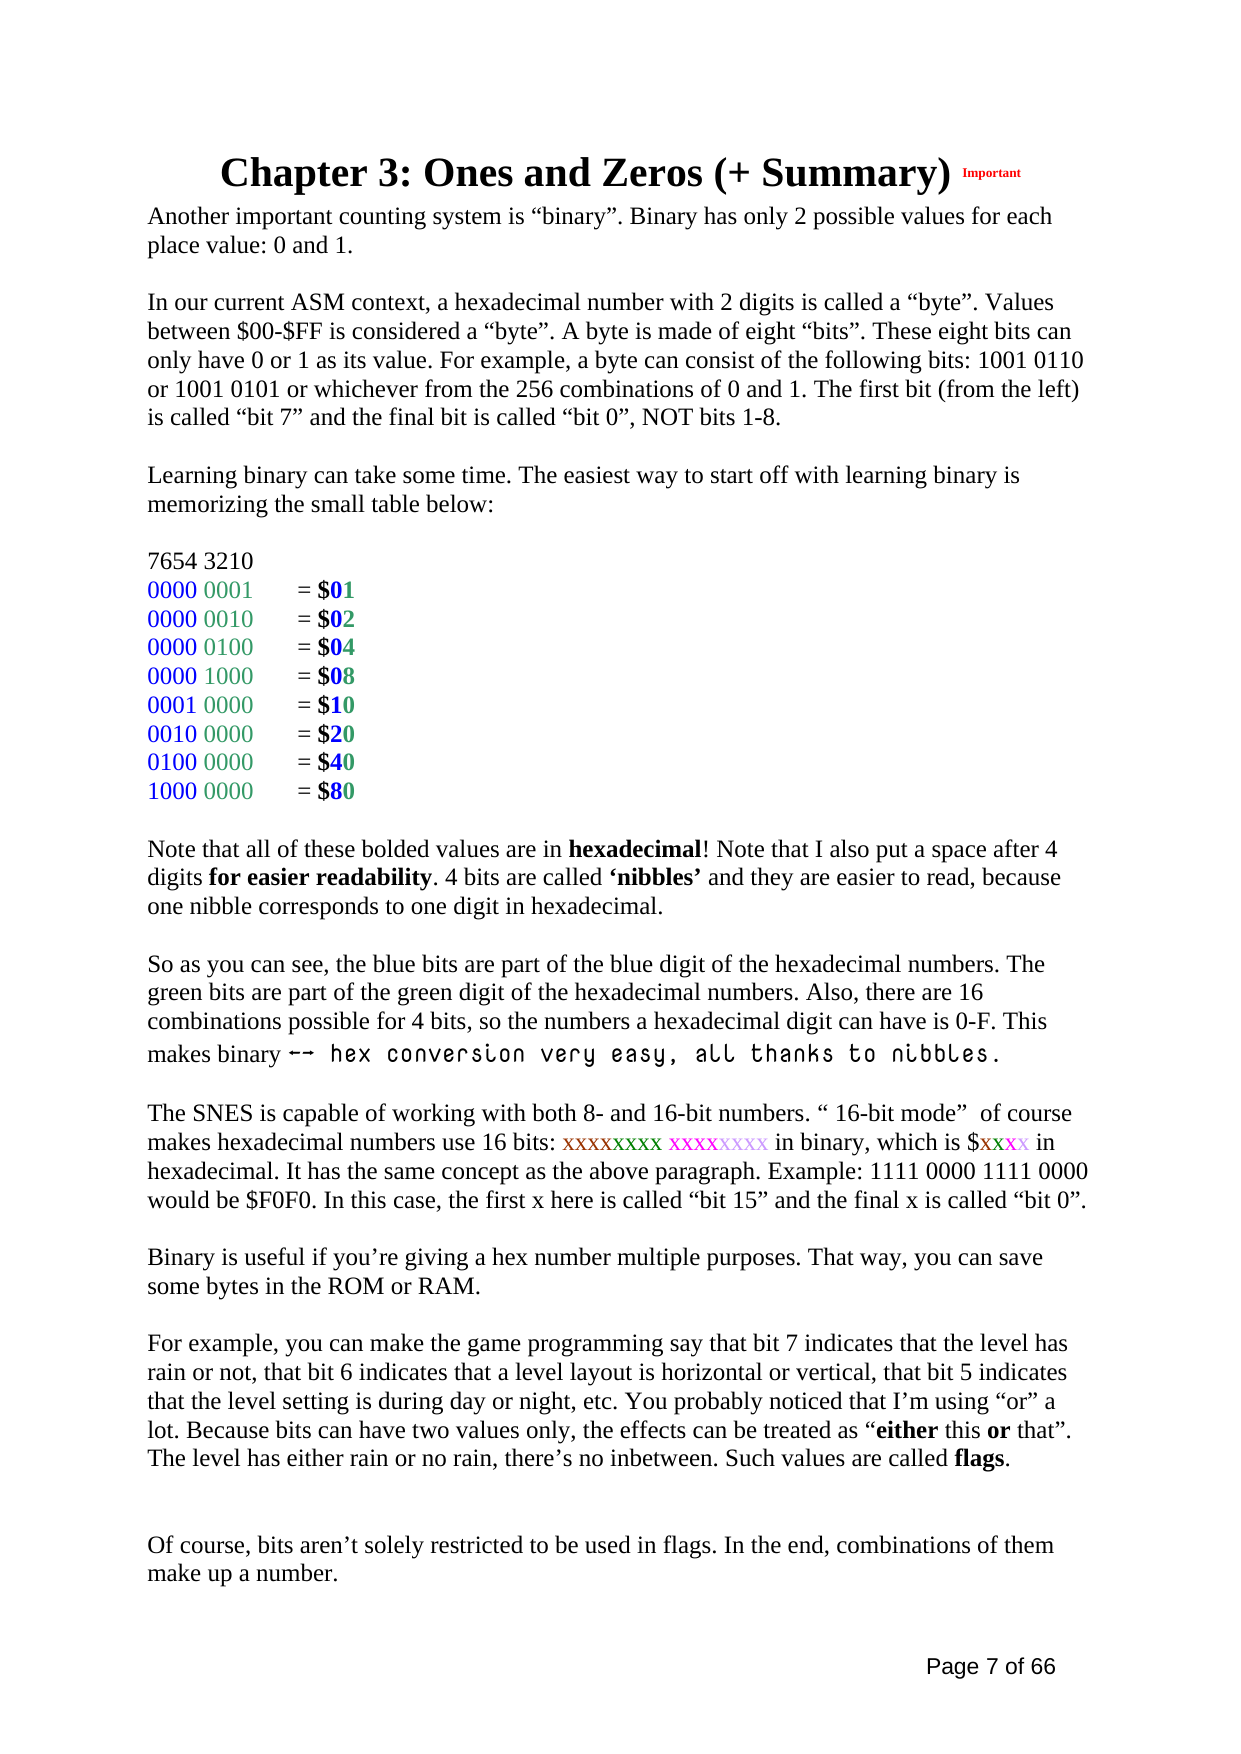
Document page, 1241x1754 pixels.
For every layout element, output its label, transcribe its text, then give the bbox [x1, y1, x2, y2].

subtitle Chapter 3: Ones and Zeros (+ Summary) Important [147, 147, 1093, 195]
text 0000 1000 = $08 [147, 661, 1093, 690]
text So as you can see, the blue bits are part of the blue digit of the hexadecimal numbers. The green bits are part of the green digit of the hexadecimal numbers. Also, there are 16 combinations possible for 4 bits, so the numbers a hexadecimal digit can have is 0-F. This makes binary ←→ hex conversion very easy, all thanks to nibbles. [147, 949, 1093, 1070]
text 0000 0010 = $02 [147, 604, 1093, 632]
text 0000 0001 = $01 [147, 575, 1093, 604]
text Binary is useful if you’re giving a hex number multiple purposes. That way, you can save some bytes in the ROM or RAM. [147, 1242, 1093, 1300]
text 0001 0000 = $10 [147, 690, 1093, 719]
text 0100 0000 = $40 [147, 747, 1093, 776]
text 0010 0000 = $20 [147, 719, 1093, 747]
text In our current ASM context, a hexadecimal number with 2 digits is called a “byte”. Values between $00-$FF is considered a “byte”. A byte is made of eight “bits”. These eight bits can only have 0 or 1 as its value. For example, a byte can consist of the following bits: 1001 0110 or 1001 0101 or whichever from the 256 combinations of 0 and 1. The first bit (from the left) is called “bit 7” and the final bit is called “bit 0”, NOT bits 1-8. [147, 287, 1093, 431]
text Another important counting system is “binary”. Binary has only 2 possible values for each place value: 0 and 1. [147, 201, 1093, 259]
text 0000 0100 = $04 [147, 632, 1093, 661]
text Of course, bits aren’t solely restricted to be used in flags. In the end, combinations of them make up a number. [147, 1530, 1093, 1587]
text The SNES is capable of working with both 8- and 16-bit numbers. “ 16-bit mode” of course makes hexadecimal numbers use 16 bits: xxxxxxxx xxxxxxxx in binary, which is $xxxx in hexadecimal. It has the same concept as the above paragraph. Example: 1111 0000 1111 0000 would be $F0F0. In this case, the first x here is called “bit 15” and the final x is called “bit 0”. [147, 1098, 1093, 1213]
text For example, you can make the game programming say that bit 7 indicates that the level has rain or not, that bit 6 indicates that a level layout is horizontal or vertical, that bit 5 indicates that the level setting is during day or night, etc. You probably noticed that I’m using “or” a lot. Because bits can have two values only, the effects can be treated as “either this or that”. The level has either rain or no rain, there’s no inbetween. Such values are called flags. [147, 1328, 1093, 1472]
text Learning binary can take some time. The easiest way to start off with learning binary is memorizing the small table below: [147, 460, 1093, 517]
text 7654 3210 [147, 546, 1093, 575]
text Note that all of these bolded values are in hexadecimal! Note that I also put a space after 4 digits for easier readability. 4 bits are called ‘nibbles’ and they are easier to read, because one nibble corresponds to one digit in hexadecimal. [147, 834, 1093, 920]
text 1000 0000 = $80 [147, 776, 1093, 805]
